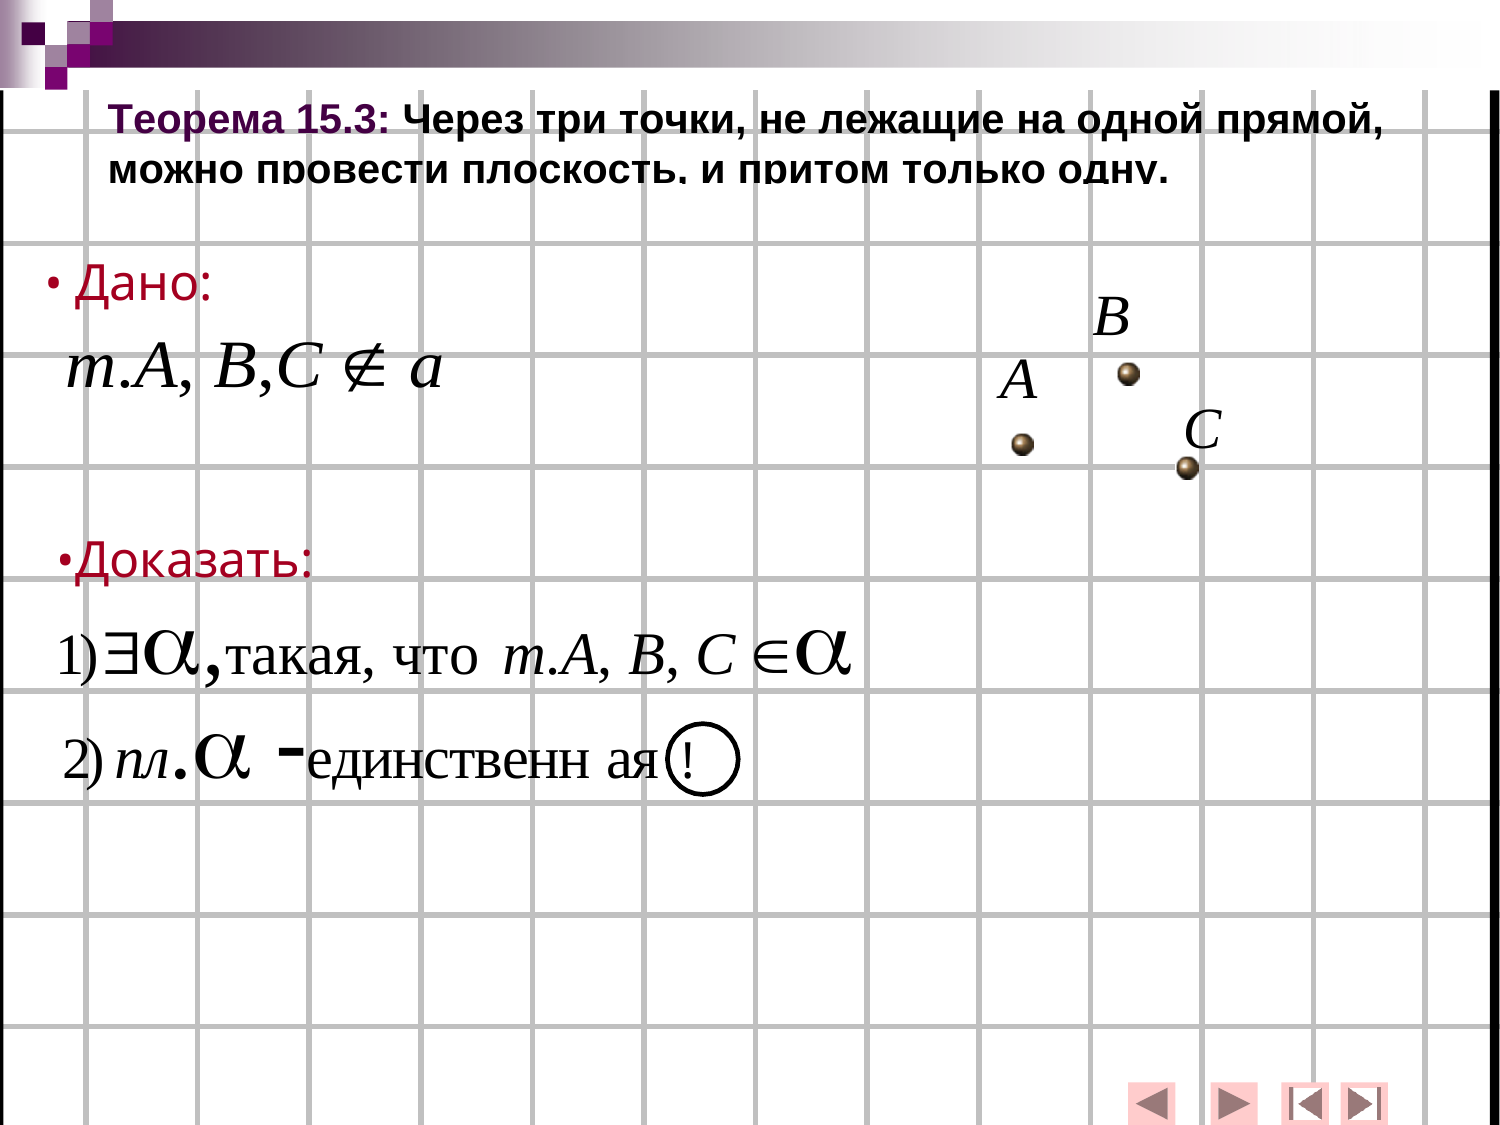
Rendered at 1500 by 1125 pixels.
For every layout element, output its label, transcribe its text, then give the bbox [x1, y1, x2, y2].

picture [1289, 1087, 1322, 1120]
list ,такая, что m.A, B, C  [56, 601, 1500, 693]
text m.A, B,C  a A B [65, 310, 1500, 407]
list пл. единственн ая ! [62, 693, 1500, 799]
subtitle C [0, 407, 1221, 459]
picture [1348, 1087, 1381, 1120]
picture [0, 0, 47, 88]
list Дано: [44, 264, 1500, 310]
picture [90, 21, 1500, 68]
list Доказать: [56, 524, 1500, 592]
picture [4, 90, 1489, 407]
picture [4, 407, 1489, 1125]
